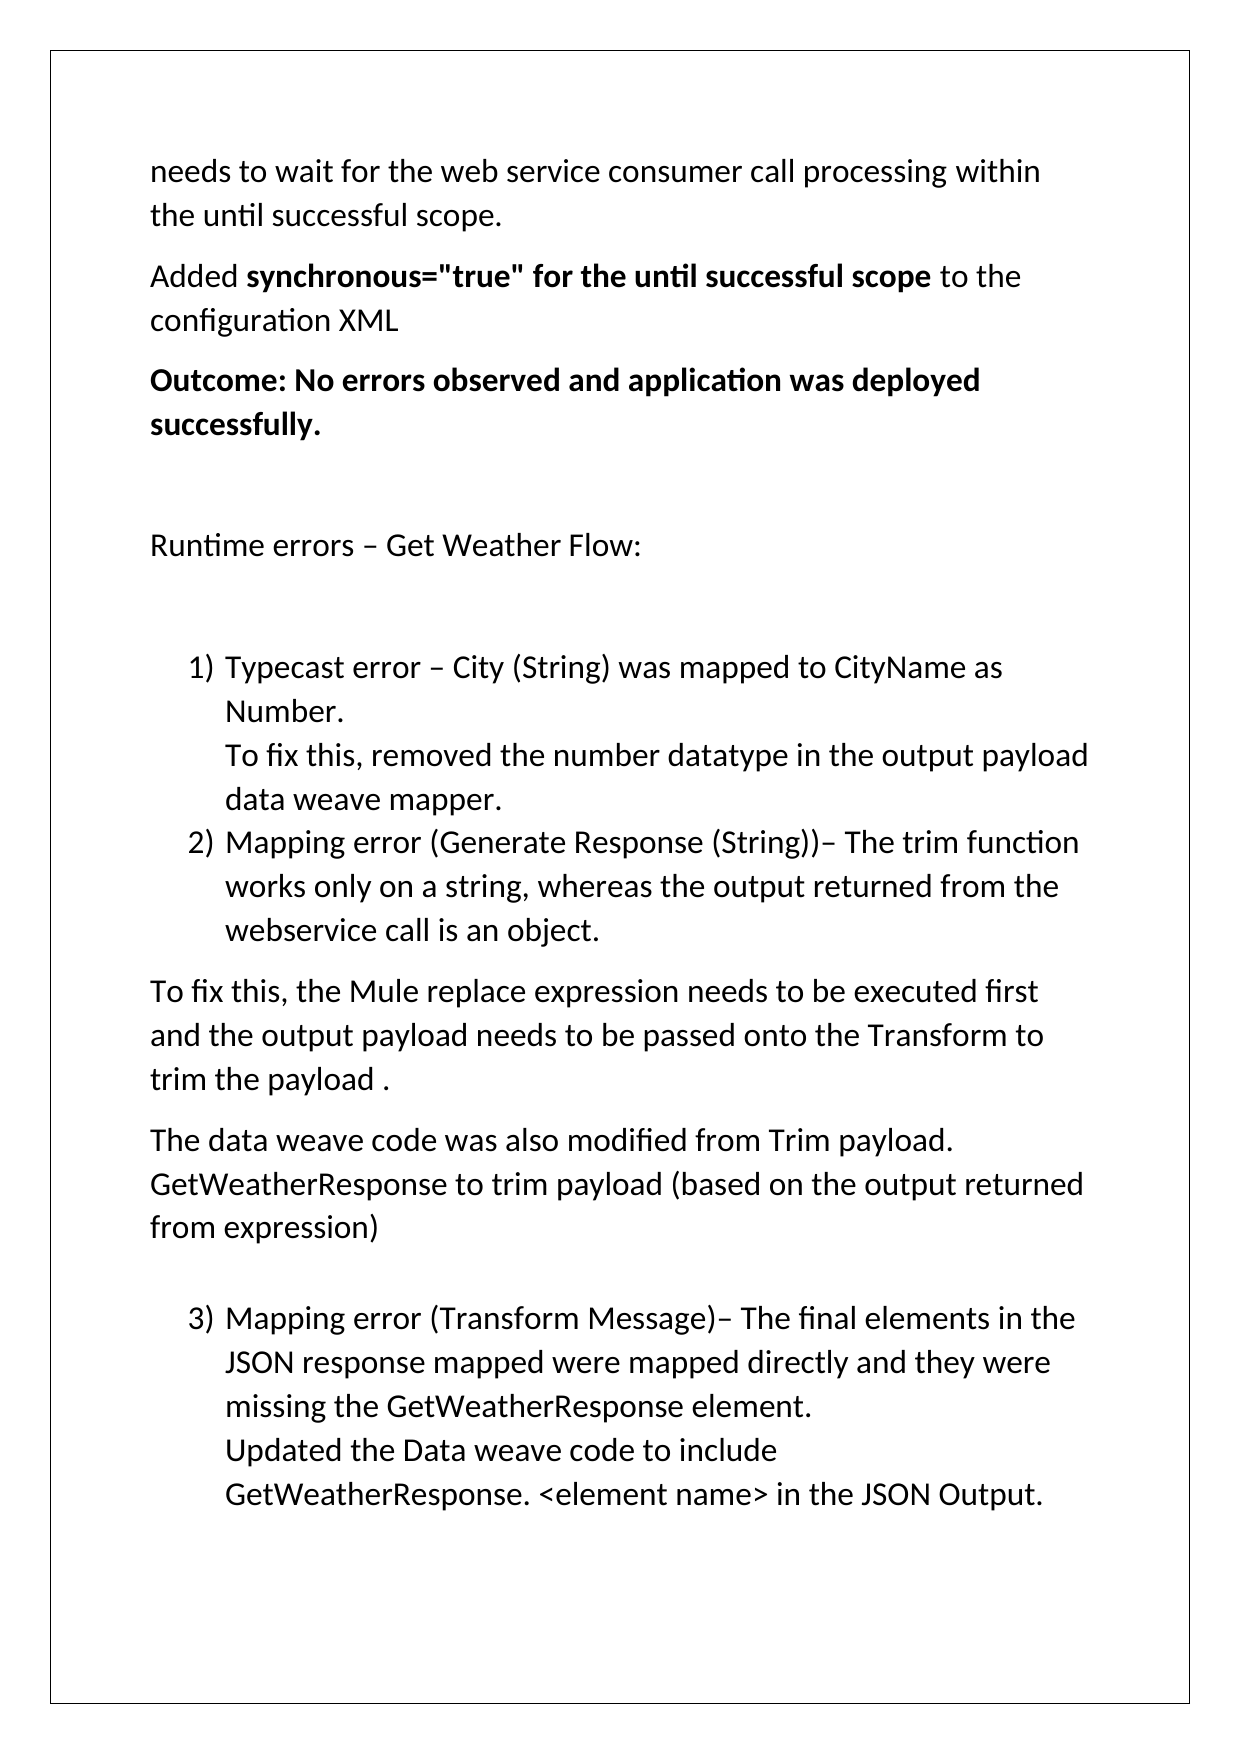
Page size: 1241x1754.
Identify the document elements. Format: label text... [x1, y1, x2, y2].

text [150, 150, 1090, 235]
list Typecast error – City (String) was mapped to CityName as Number. [187, 646, 1090, 730]
list Mapping error (Generate Response (String))– The trim function works only on a string, whereas the output returned from the webservice call is an object. [187, 821, 1090, 950]
text Added synchronous="true" for the until successful scope to the configuration XML [150, 254, 1090, 339]
text The data weave code was also modified from Trim payload. GetWeatherResponse to trim payload (based on the output returned from expression) [150, 1118, 1090, 1247]
list To fix this, removed the number datatype in the output payload data weave mapper. [225, 733, 1090, 818]
text Outcome: No errors observed and application was deployed successfully. [150, 359, 1090, 444]
list Mapping error (Transform Message)– The final elements in the JSON response mapped were mapped directly and they were missing the GetWeatherResponse element. [187, 1297, 1090, 1426]
list Updated the Data weave code to include GetWeatherResponse. <element name> in the JSON Output. [225, 1429, 1090, 1514]
text To fix this, the Mule replace expression needs to be executed first and the output payload needs to be passed onto the Transform to trim the payload . [150, 970, 1090, 1099]
text Runtime errors – Get Weather Flow: [150, 524, 1090, 565]
